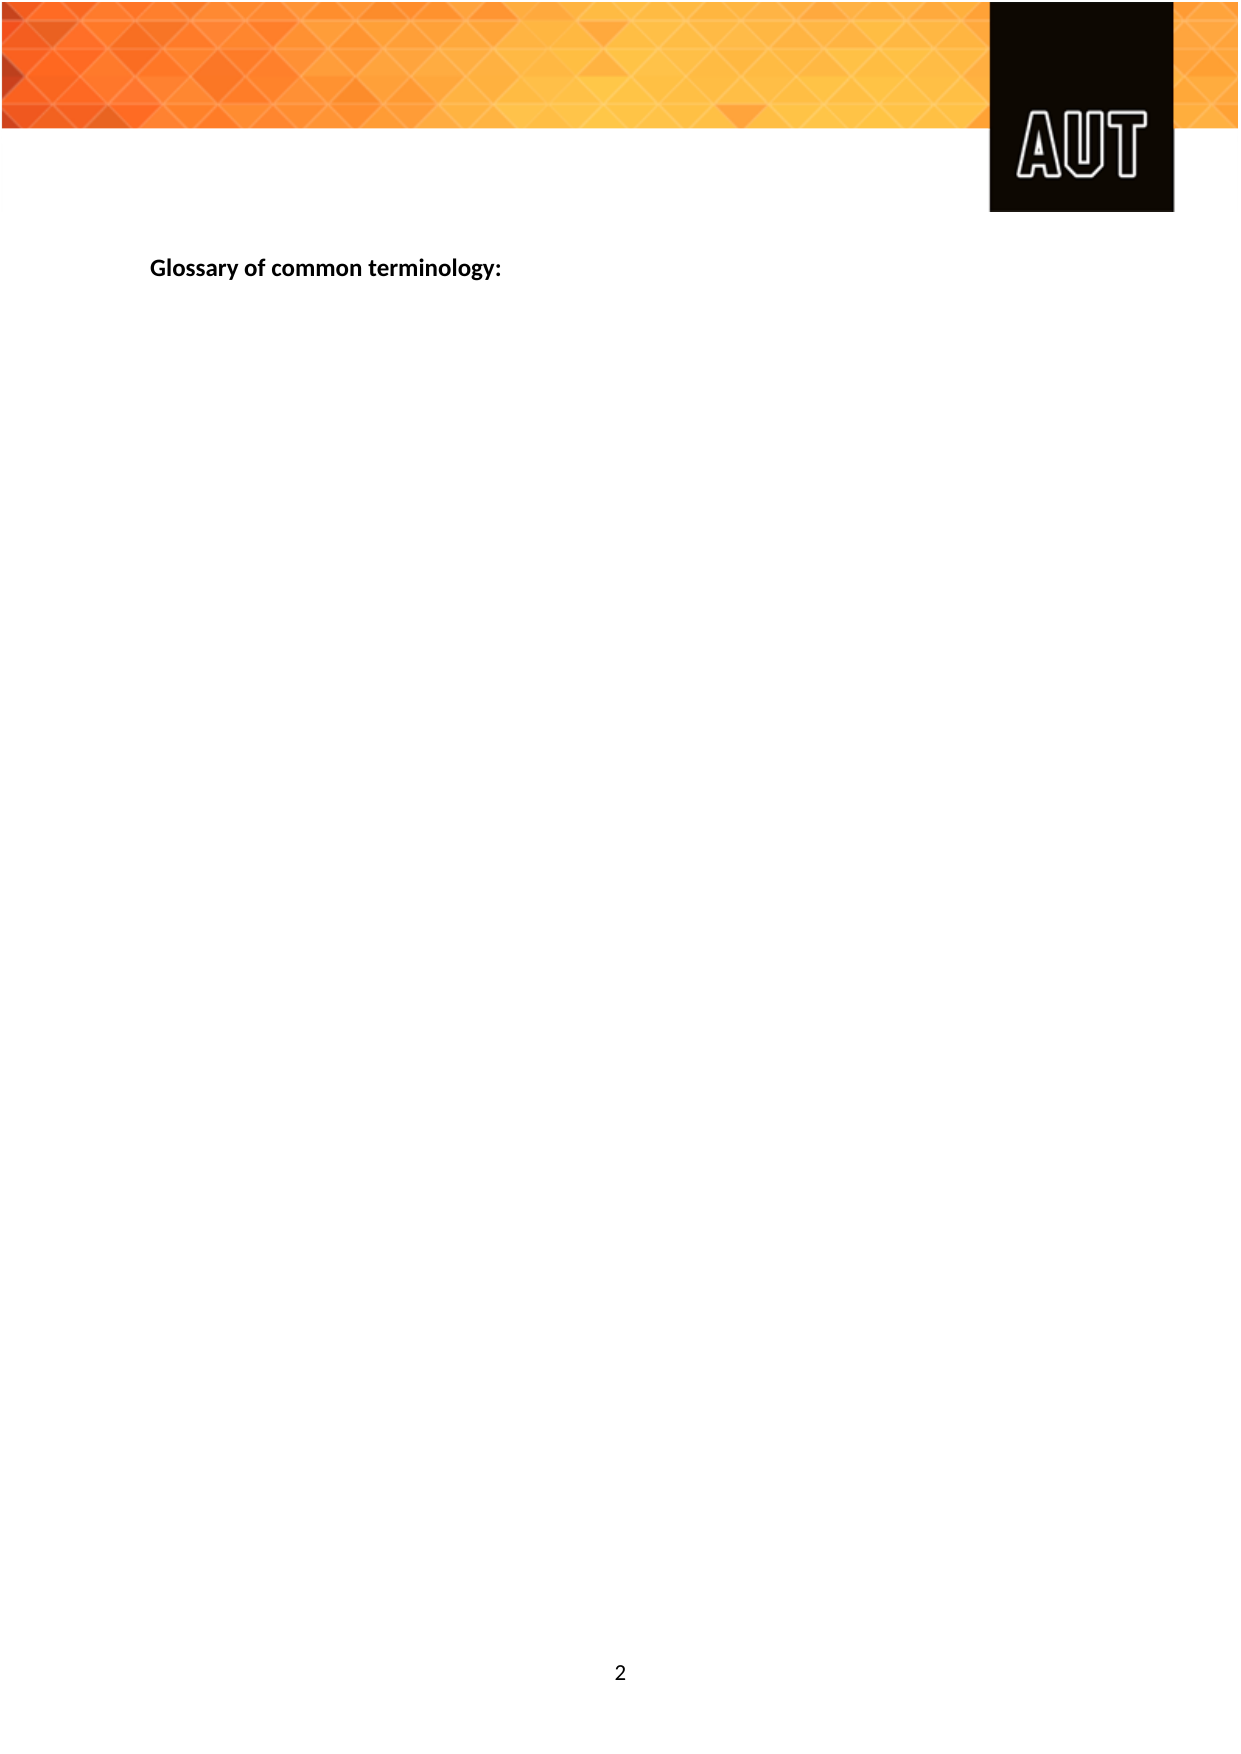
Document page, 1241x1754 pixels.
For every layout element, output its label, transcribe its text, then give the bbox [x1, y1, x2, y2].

subtitle Glossary of common terminology: [150, 252, 1090, 283]
picture [1, 2, 1238, 212]
